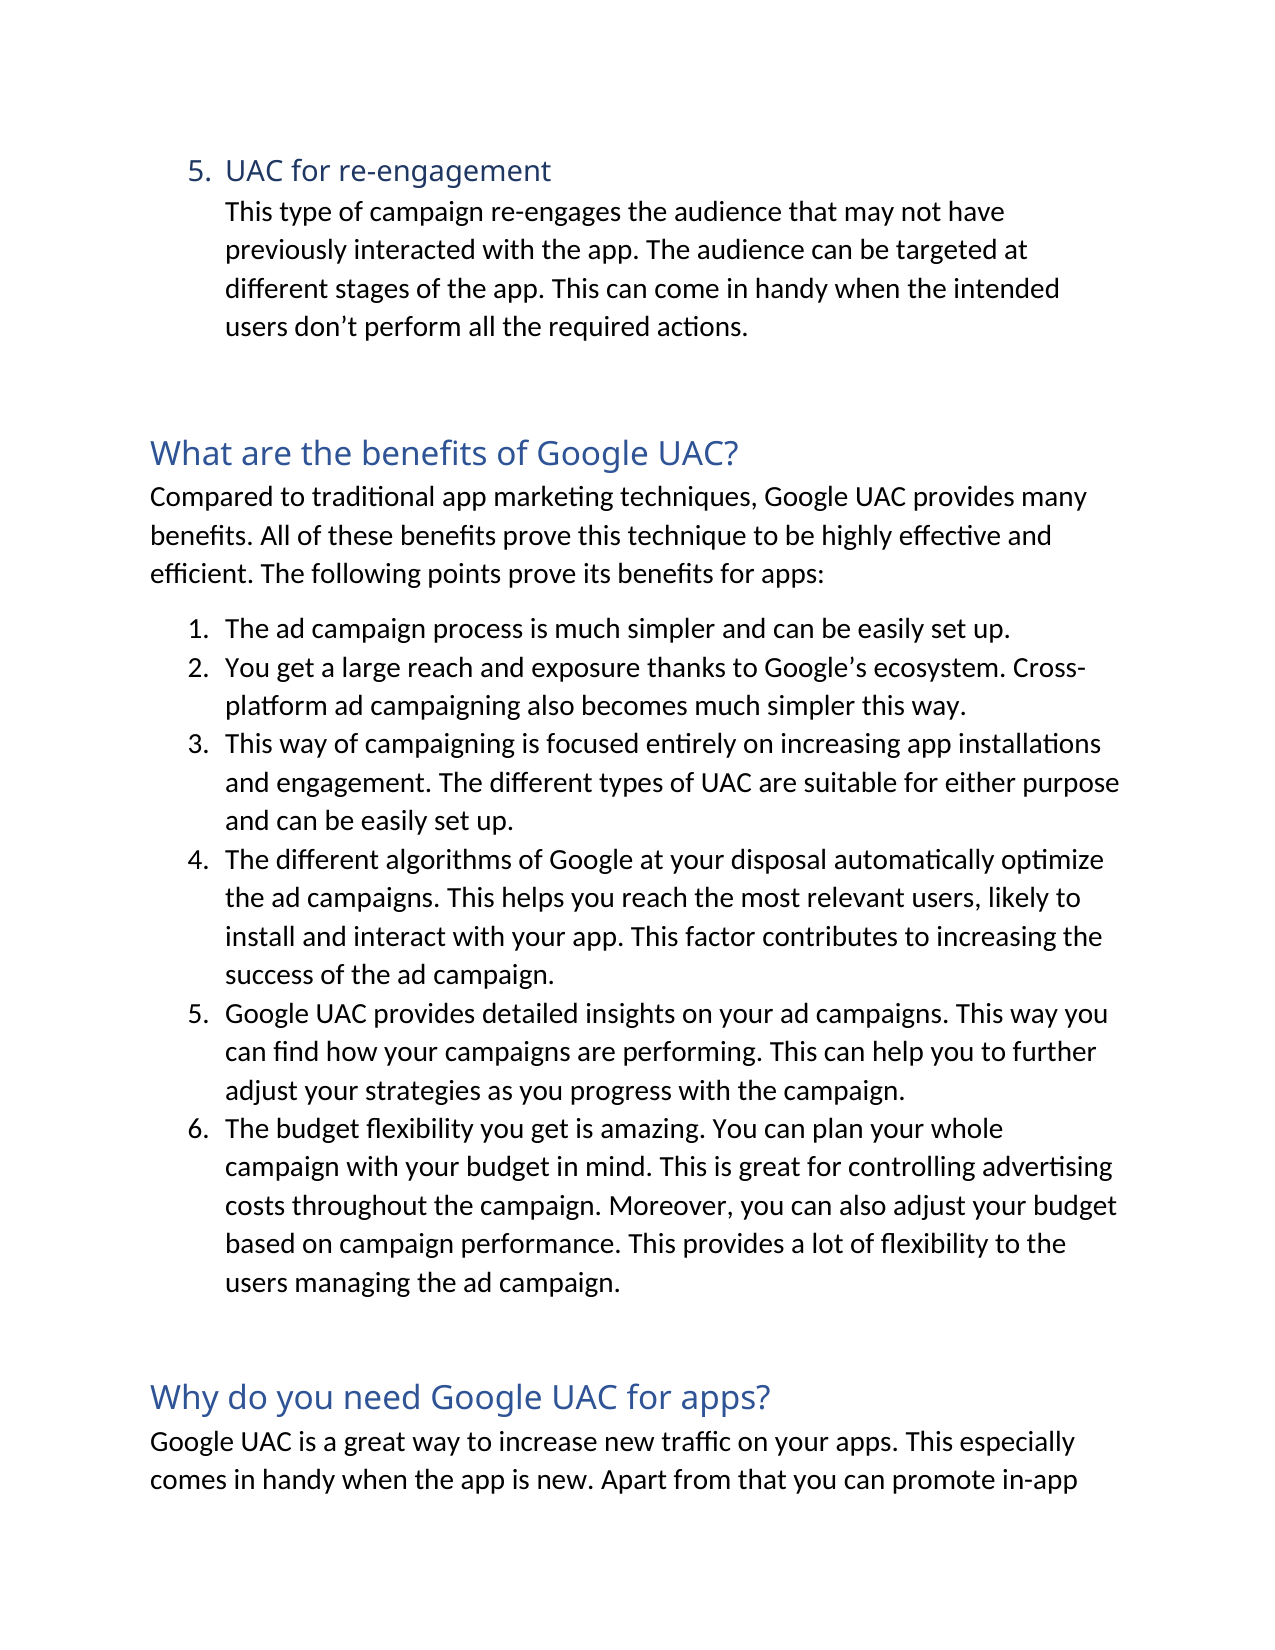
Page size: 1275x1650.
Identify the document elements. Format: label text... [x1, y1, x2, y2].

text Compared to traditional app marketing techniques, Google UAC provides many benefits. All of these benefits prove this technique to be highly effective and efficient. The following points prove its benefits for apps: [150, 478, 1125, 591]
text This type of campaign re-engages the audience that may not have previously interacted with the app. The audience can be targeted at different stages of the app. This can come in handy when the intended users don’t perform all the required actions. [225, 193, 1125, 344]
list The budget flexibility you get is amazing. You can plan your whole campaign with your budget in mind. This is great for controlling advertising costs throughout the campaign. Moreover, you can also adjust your budget based on campaign performance. This provides a lot of flexibility to the users managing the ad campaign. [187, 1110, 1125, 1299]
subtitle UAC for re-engagement [187, 150, 1125, 190]
subtitle What are the benefits of Google UAC? [150, 429, 1125, 475]
list You get a large reach and exposure thanks to Google’s ecosystem. Cross-platform ad campaigning also becomes much simpler this way. [187, 649, 1125, 723]
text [150, 1423, 1125, 1497]
list The different algorithms of Google at your disposal automatically optimize the ad campaigns. This helps you reach the most relevant users, likely to install and interact with your app. This factor contributes to increasing the success of the ad campaign. [187, 841, 1125, 992]
list Google UAC provides detailed insights on your ad campaigns. This way you can find how your campaigns are performing. This can help you to further adjust your strategies as you progress with the campaign. [187, 995, 1125, 1107]
subtitle Why do you need Google UAC for apps? [150, 1374, 1125, 1419]
list This way of campaigning is focused entirely on increasing app installations and engagement. The different types of UAC are suitable for either purpose and can be easily set up. [187, 726, 1125, 838]
list The ad campaign process is much simpler and can be easily set up. [187, 610, 1125, 646]
